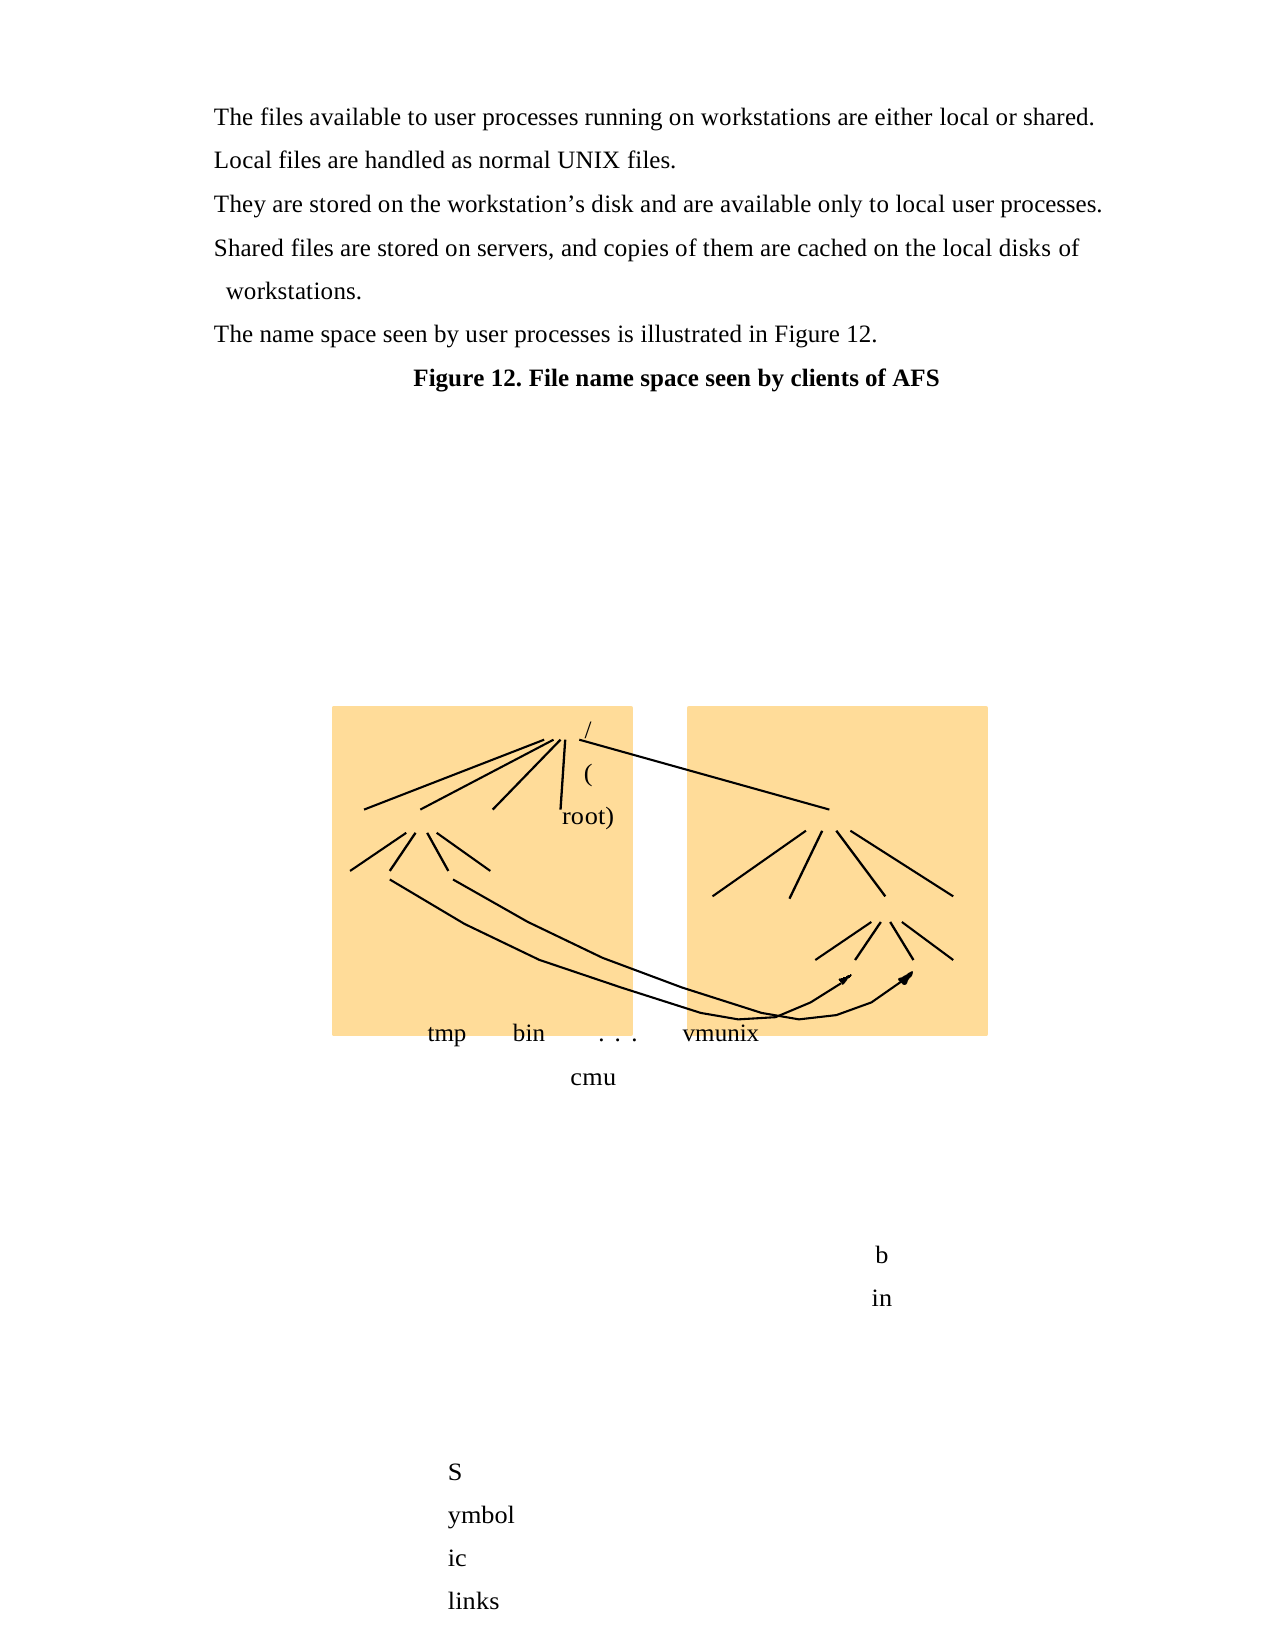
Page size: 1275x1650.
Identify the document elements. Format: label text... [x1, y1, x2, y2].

text Symbolic links [448, 1457, 518, 1615]
text bin [866, 1240, 897, 1312]
text / (root) [558, 715, 618, 830]
text  The name space seen by user processes is illustrated in Figure 12. [188, 319, 1254, 348]
text  Local files are handled as normal UNIX files. [188, 146, 1254, 174]
text  They are stored on the workstation’s disk and are available only to local user processes. [188, 189, 1254, 217]
text Figure 12. File name space seen by clients of AFS [413, 362, 1254, 392]
picture [836, 972, 853, 986]
text  The files available to user processes running on workstations are either local or shared. [188, 102, 1254, 131]
text  Shared files are stored on servers, and copies of them are cached on the local disks of workstations. [188, 233, 1083, 304]
text tmp bin . . . vmunix cmu [342, 1017, 844, 1091]
picture [898, 971, 913, 985]
